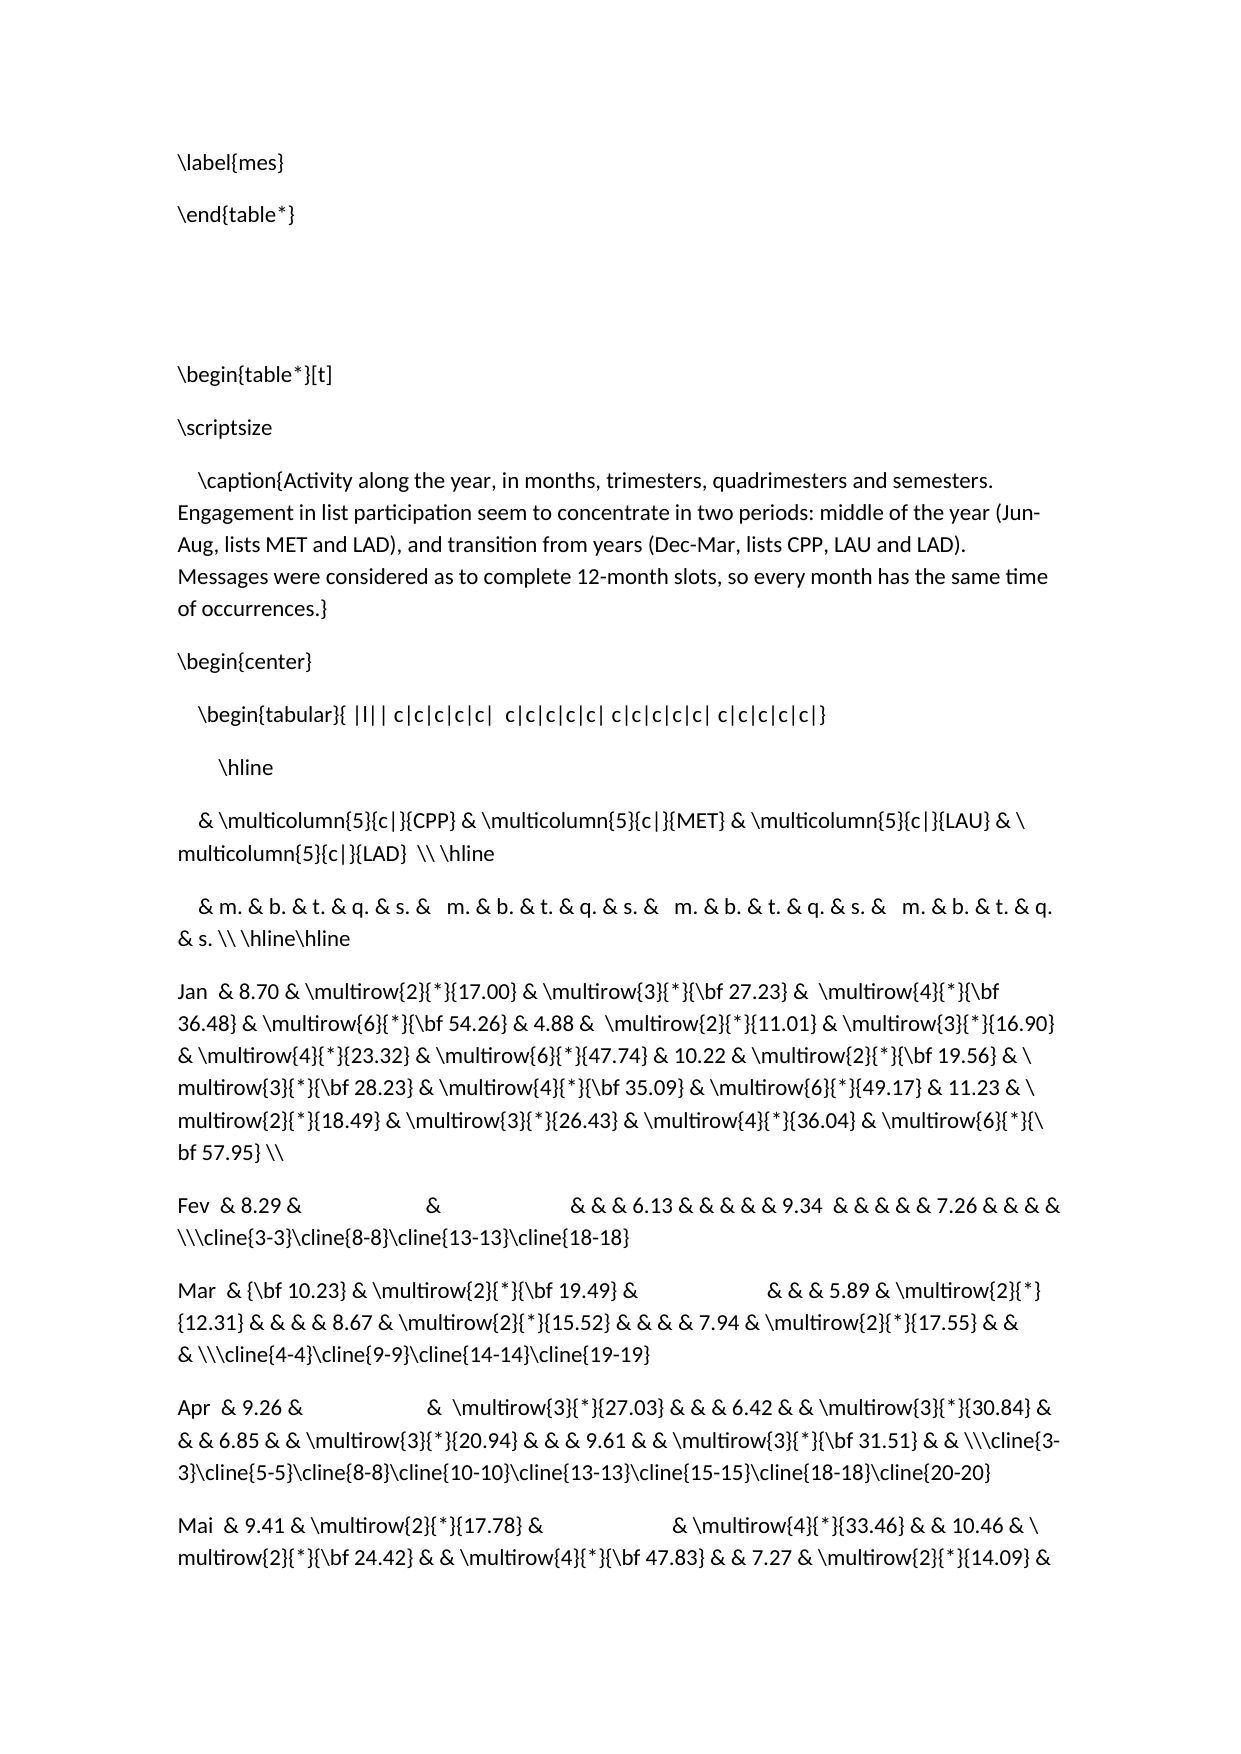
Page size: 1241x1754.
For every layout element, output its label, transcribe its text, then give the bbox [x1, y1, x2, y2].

text Apr & 9.26 & & \multirow{3}{*}{27.03} & & & 6.42 & & \multirow{3}{*}{30.84} & & & 6.85 & & \multirow{3}{*}{20.94} & & & 9.61 & & \multirow{3}{*}{\bf 31.51} & & \\\cline{3-3}\cline{5-5}\cline{8-8}\cline{10-10}\cline{13-13}\cline{15-15}\cline{18-18}\cline{20-20} [177, 1393, 1063, 1486]
text Jan & 8.70 & \multirow{2}{*}{17.00} & \multirow{3}{*}{\bf 27.23} & \multirow{4}{*}{\bf 36.48} & \multirow{6}{*}{\bf 54.26} & 4.88 & \multirow{2}{*}{11.01} & \multirow{3}{*}{16.90} & \multirow{4}{*}{23.32} & \multirow{6}{*}{47.74} & 10.22 & \multirow{2}{*}{\bf 19.56} & \multirow{3}{*}{\bf 28.23} & \multirow{4}{*}{\bf 35.09} & \multirow{6}{*}{49.17} & 11.23 & \multirow{2}{*}{18.49} & \multirow{3}{*}{26.43} & \multirow{4}{*}{36.04} & \multirow{6}{*}{\bf 57.95} \\ [177, 977, 1063, 1166]
text Fev & 8.29 & & & & & 6.13 & & & & & 9.34 & & & & & 7.26 & & & & \\\cline{3-3}\cline{8-8}\cline{13-13}\cline{18-18} [177, 1191, 1063, 1251]
text \label{mes} [177, 148, 1063, 176]
text \end{table*} [177, 201, 1063, 229]
text & \multicolumn{5}{c|}{CPP} & \multicolumn{5}{c|}{MET} & \multicolumn{5}{c|}{LAU} & \multicolumn{5}{c|}{LAD} \\ \hline [177, 807, 1063, 867]
text \scriptsize [177, 413, 1063, 441]
text & m. & b. & t. & q. & s. & m. & b. & t. & q. & s. & m. & b. & t. & q. & s. & m. & b. & t. & q. & s. \\ \hline\hline [177, 892, 1063, 952]
text \caption{Activity along the year, in months, trimesters, quadrimesters and semesters. Engagement in list participation seem to concentrate in two periods: middle of the year (Jun-Aug, lists MET and LAD), and transition from years (Dec-Mar, lists CPP, LAU and LAD). Messages were considered as to complete 12-month slots, so every month has the same time of occurrences.} [177, 466, 1063, 622]
text \begin{center} [177, 647, 1063, 676]
text \begin{tabular}{ |l|| c|c|c|c|c| c|c|c|c|c| c|c|c|c|c| c|c|c|c|c|} [177, 701, 1063, 728]
text Mar & {\bf 10.23} & \multirow{2}{*}{\bf 19.49} & & & & 5.89 & \multirow{2}{*}{12.31} & & & & 8.67 & \multirow{2}{*}{15.52} & & & & 7.94 & \multirow{2}{*}{17.55} & & & \\\cline{4-4}\cline{9-9}\cline{14-14}\cline{19-19} [177, 1276, 1063, 1368]
text \begin{table*}[t] [177, 360, 1063, 388]
text \hline [177, 753, 1063, 782]
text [177, 1511, 1063, 1571]
